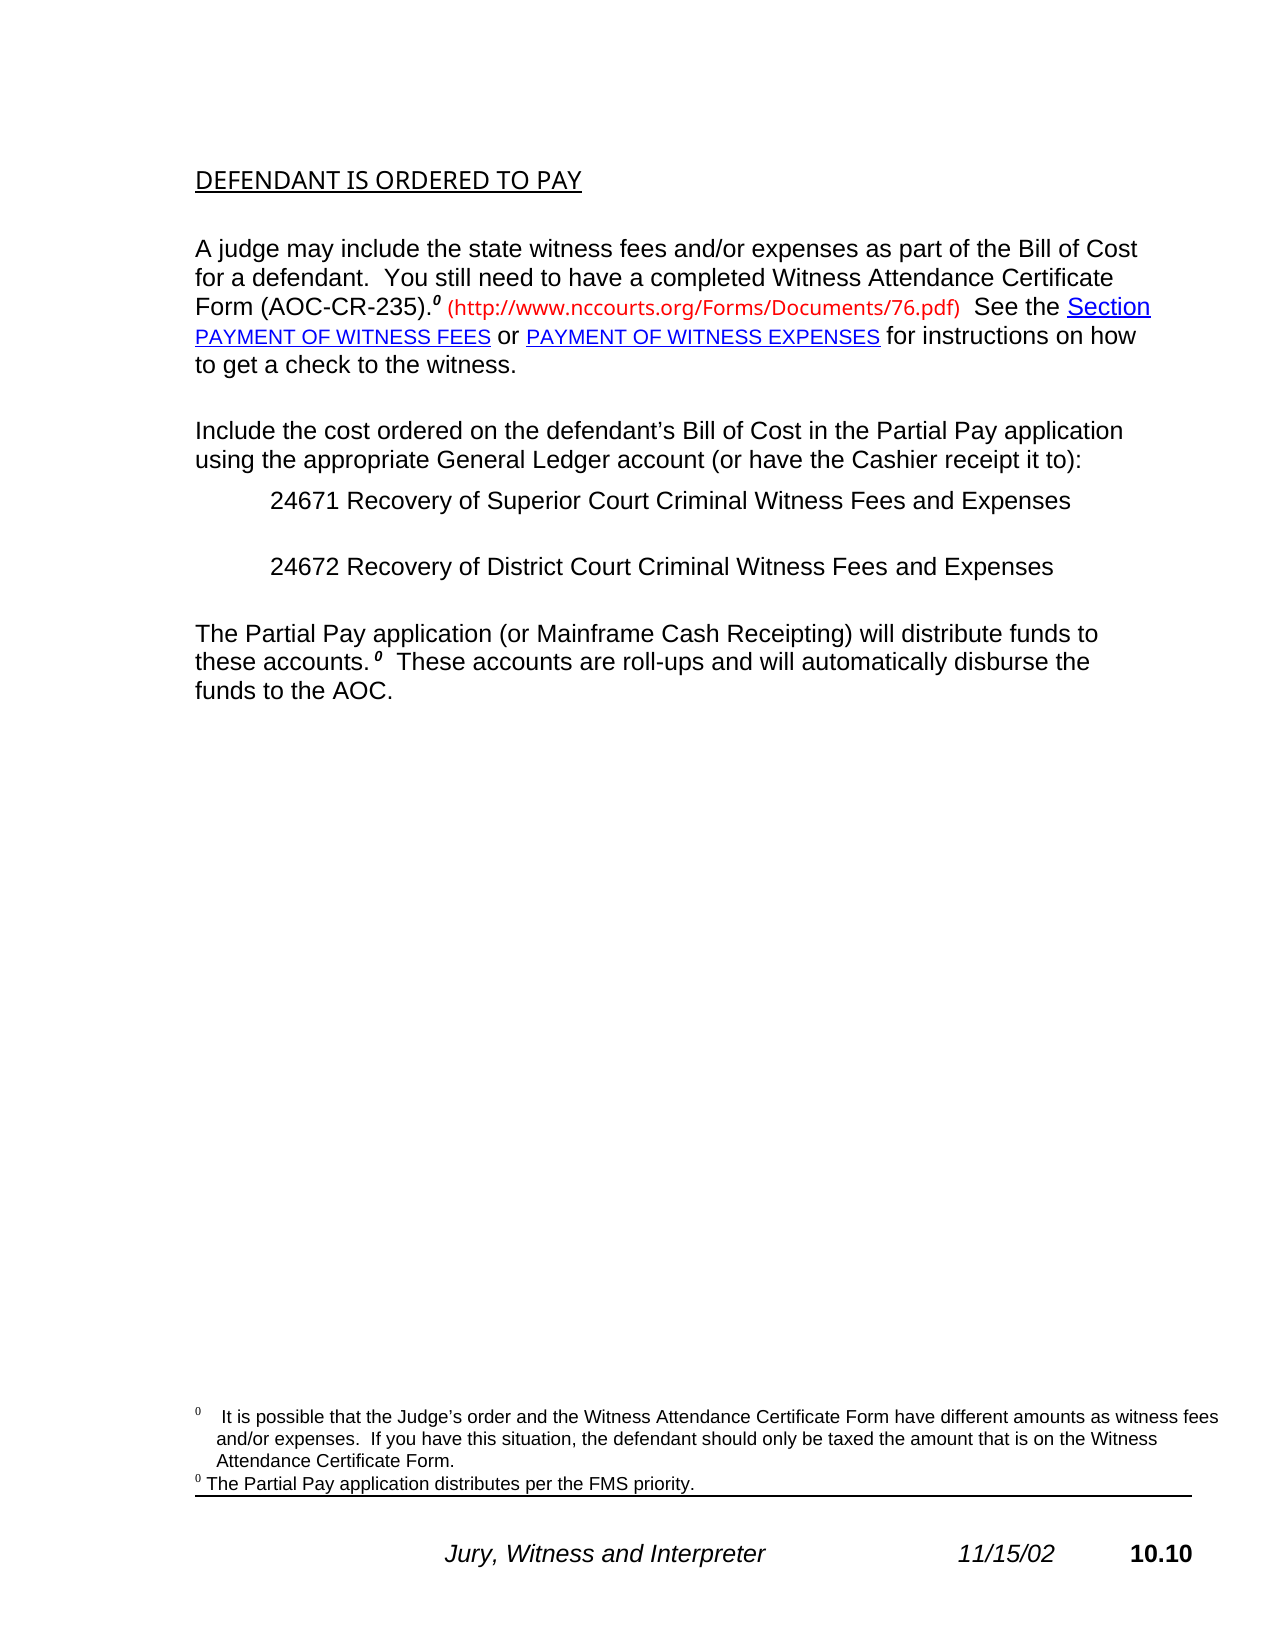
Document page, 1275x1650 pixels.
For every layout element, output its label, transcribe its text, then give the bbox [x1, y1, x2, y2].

subtitle 24671 Recovery of Superior Court Criminal Witness Fees and Expenses [195, 486, 1230, 515]
subtitle DEFENDANT IS ORDERED TO PAY [195, 162, 1230, 197]
text A judge may include the state witness fees and/or expenses as part of the Bill of Cost for a defendant. You still need to have a completed Witness Attendance Certificate Form (AOC-CR-235). (http://www.nccourts.org/Forms/Documents/76.pdf) See the Section PAYMENT OF WITNESS FEES or PAYMENT OF WITNESS EXPENSES for instructions on how to get a check to the witness. [195, 234, 1155, 379]
text Include the cost ordered on the defendant’s Bill of Cost in the Partial Pay application using the appropriate General Ledger account (or have the Cashier receipt it to): [195, 416, 1155, 474]
text 24672 Recovery of District Court Criminal Witness Fees and Expenses [195, 552, 1155, 581]
text The Partial Pay application (or Mainframe Cash Receipting) will distribute funds to these accounts. These accounts are roll-ups and will automatically disburse the funds to the AOC. [195, 619, 1155, 705]
